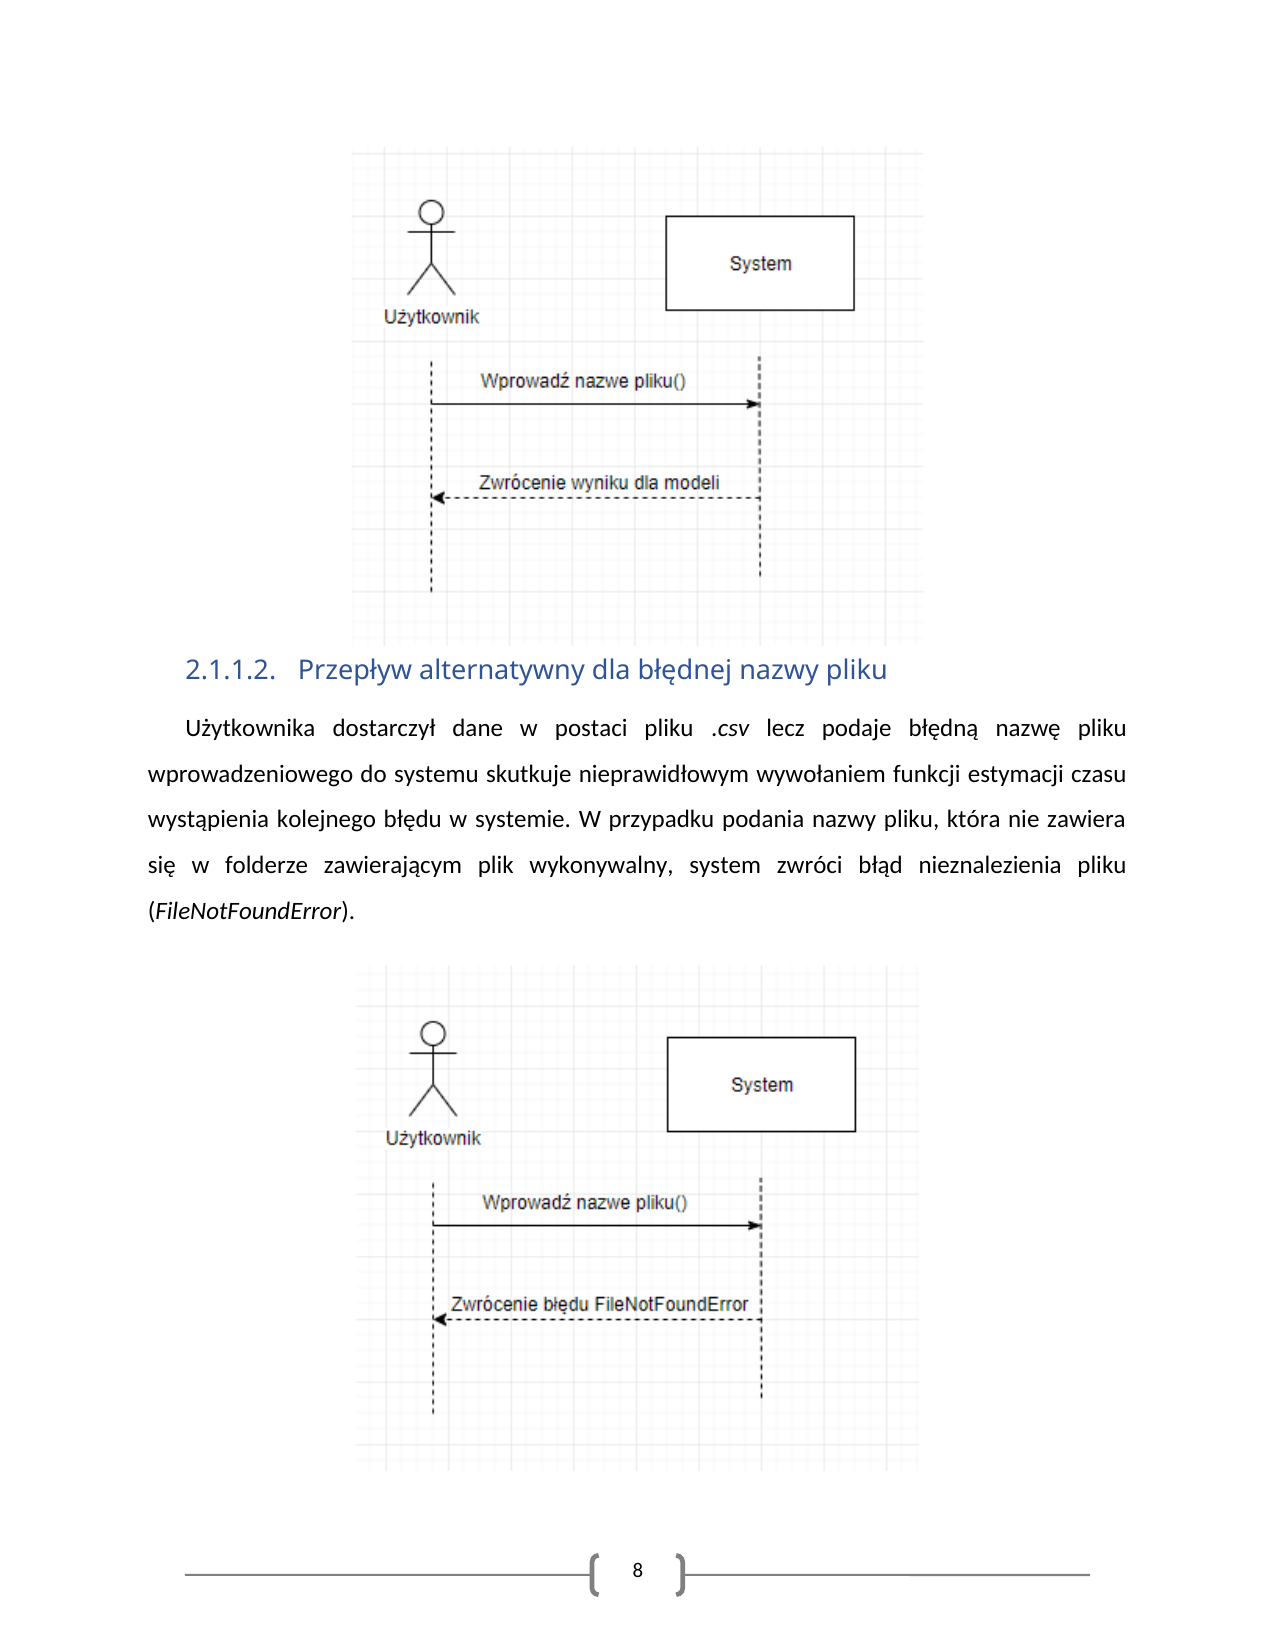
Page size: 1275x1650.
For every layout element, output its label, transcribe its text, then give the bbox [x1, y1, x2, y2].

text Użytkownika dostarczył dane w postaci pliku .csv lecz podaje błędną nazwę pliku wprowadzeniowego do systemu skutkuje nieprawidłowym wywołaniem funkcji estymacji czasu wystąpienia kolejnego błędu w systemie. W przypadku podania nazwy pliku, która nie zawiera się w folderze zawierającym plik wykonywalny, system zwróci błąd nieznalezienia pliku (FileNotFoundError). [148, 712, 1127, 926]
subtitle Przepływ alternatywny dla błędnej nazwy pliku [185, 650, 1127, 687]
picture [356, 965, 919, 1471]
picture [351, 147, 924, 646]
